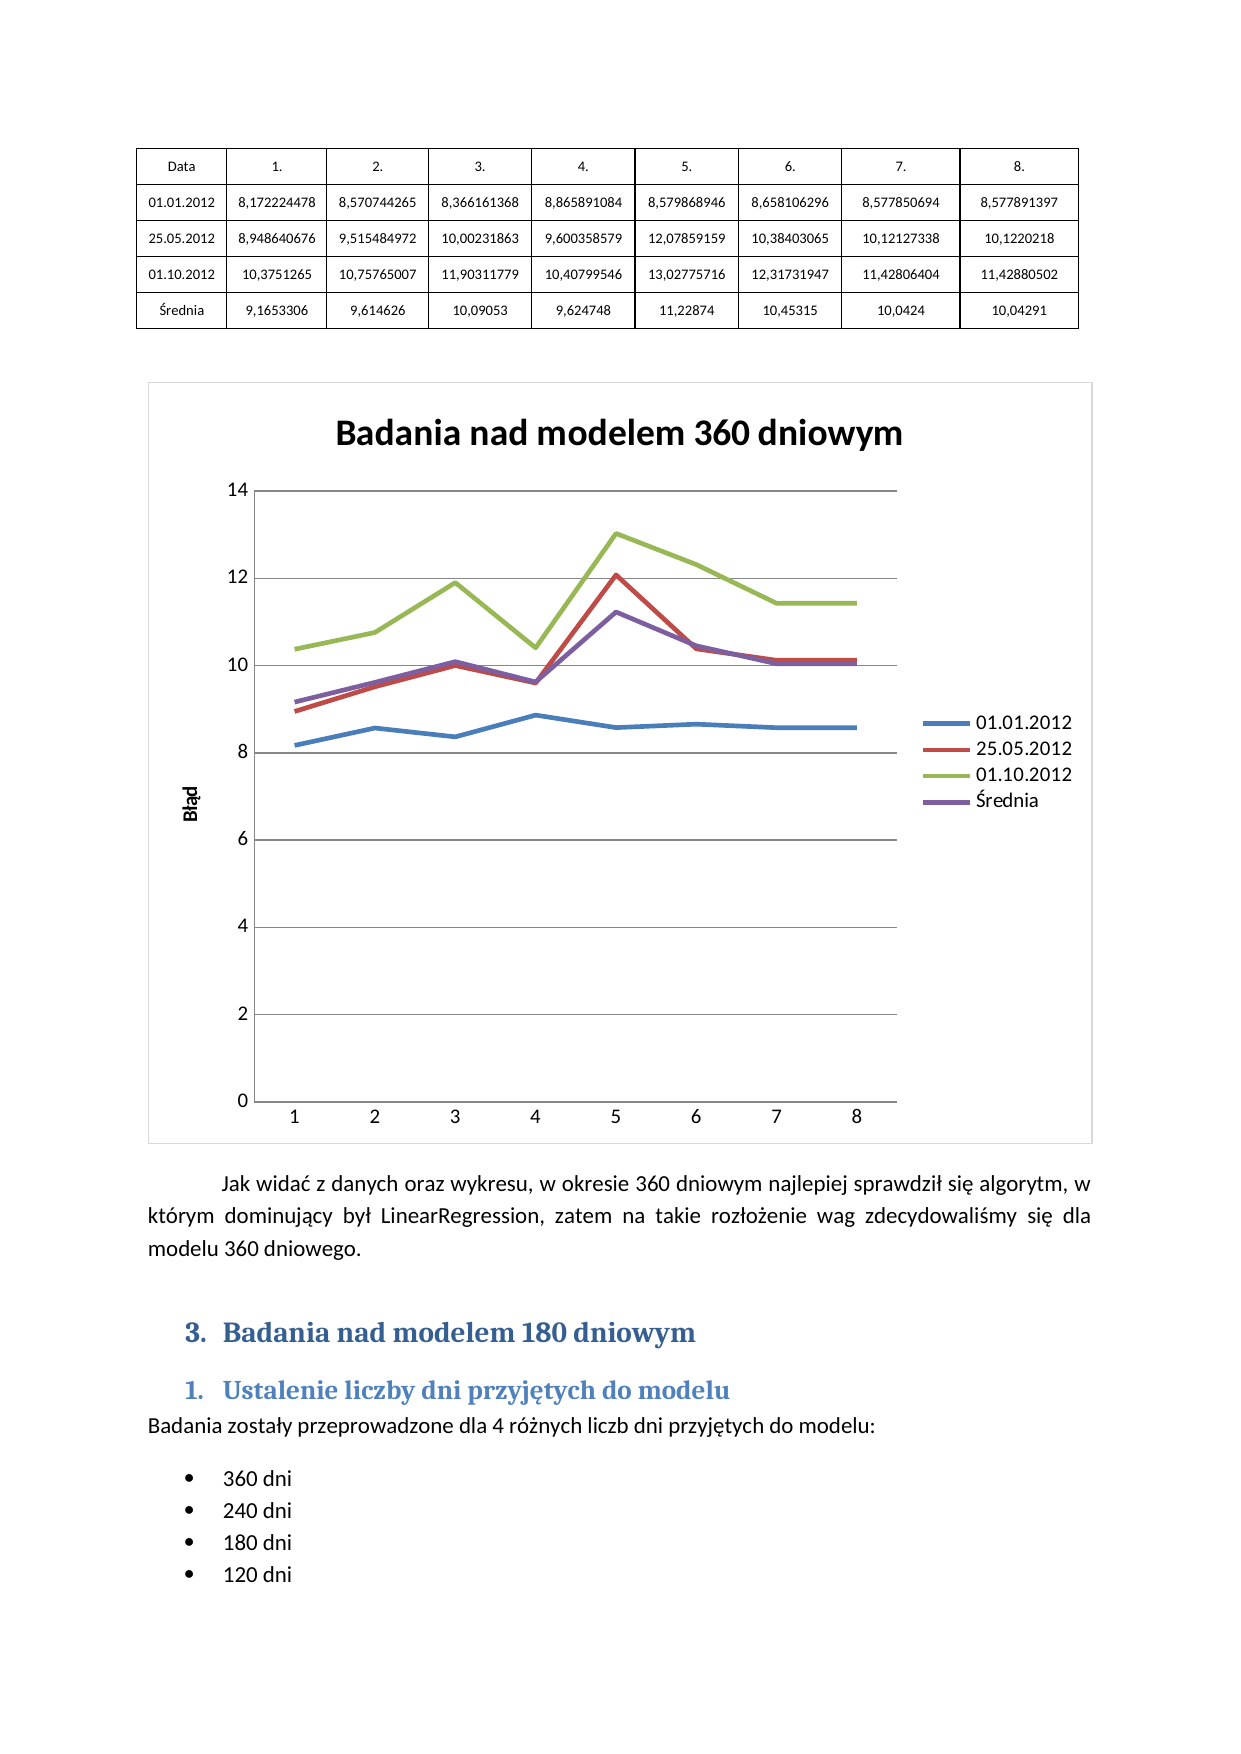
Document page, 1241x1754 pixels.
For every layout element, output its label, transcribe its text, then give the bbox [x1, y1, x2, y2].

table_cell 8,865891084 [532, 185, 634, 220]
list 120 dni [185, 1561, 1093, 1589]
table_cell 12,31731947 [739, 257, 841, 292]
table_cell 8,172224478 [227, 185, 326, 220]
table_cell 9,624748 [532, 293, 634, 328]
table_cell 9,600358579 [532, 221, 634, 256]
table_header 6. [739, 149, 841, 184]
table_cell 8,948640676 [227, 221, 326, 256]
table_cell 10,00231863 [429, 221, 531, 256]
table_cell 8,570744265 [327, 185, 428, 220]
table_cell 10,3751265 [227, 257, 326, 292]
table_cell 9,614626 [327, 293, 428, 328]
table_cell 8,577891397 [961, 185, 1078, 220]
table_cell 01.01.2012 [137, 185, 226, 220]
table_header Data [137, 149, 226, 184]
table_header 5. [636, 149, 738, 184]
text Badania zostały przeprowadzone dla 4 różnych liczb dni przyjętych do modelu: [148, 1411, 1093, 1439]
table_cell 9,515484972 [327, 221, 428, 256]
text Jak widać z danych oraz wykresu, w okresie 360 dniowym najlepiej sprawdził się algorytm, w którym dominujący był LinearRegression, zatem na takie rozłożenie wag zdecydowaliśmy się dla modelu 360 dniowego. [148, 1169, 1093, 1262]
table_cell 8,577850694 [842, 185, 959, 220]
table_cell 13,02775716 [636, 257, 738, 292]
table_cell 11,42806404 [842, 257, 959, 292]
table_cell 8,658106296 [739, 185, 841, 220]
table_cell 10,1220218 [961, 221, 1078, 256]
table_cell 11,90311779 [429, 257, 531, 292]
table_cell Średnia [137, 293, 226, 328]
table_header 2. [327, 149, 428, 184]
table_cell 01.10.2012 [137, 257, 226, 292]
table_header 8. [961, 149, 1078, 184]
table_cell 25.05.2012 [137, 221, 226, 256]
list 180 dni [185, 1528, 1093, 1556]
table_cell 10,04291 [961, 293, 1078, 328]
table_cell 10,09053 [429, 293, 531, 328]
table_cell 10,40799546 [532, 257, 634, 292]
table_cell 12,07859159 [636, 221, 738, 256]
table_header 3. [429, 149, 531, 184]
table_cell 10,75765007 [327, 257, 428, 292]
table_cell 8,579868946 [636, 185, 738, 220]
table_header 7. [842, 149, 959, 184]
table_cell 10,38403065 [739, 221, 841, 256]
subtitle Ustalenie liczby dni przyjętych do modelu [185, 1375, 1093, 1406]
table_cell 10,0424 [842, 293, 959, 328]
table_cell 8,366161368 [429, 185, 531, 220]
subtitle Badania nad modelem 180 dniowym [185, 1316, 1093, 1349]
list 360 dni [185, 1464, 1093, 1492]
table_header 1. [227, 149, 326, 184]
table_cell 11,42880502 [961, 257, 1078, 292]
table_header 4. [532, 149, 634, 184]
table_cell 10,12127338 [842, 221, 959, 256]
table_cell 11,22874 [636, 293, 738, 328]
table_cell 10,45315 [739, 293, 841, 328]
table_cell 9,1653306 [227, 293, 326, 328]
list 240 dni [185, 1496, 1093, 1524]
